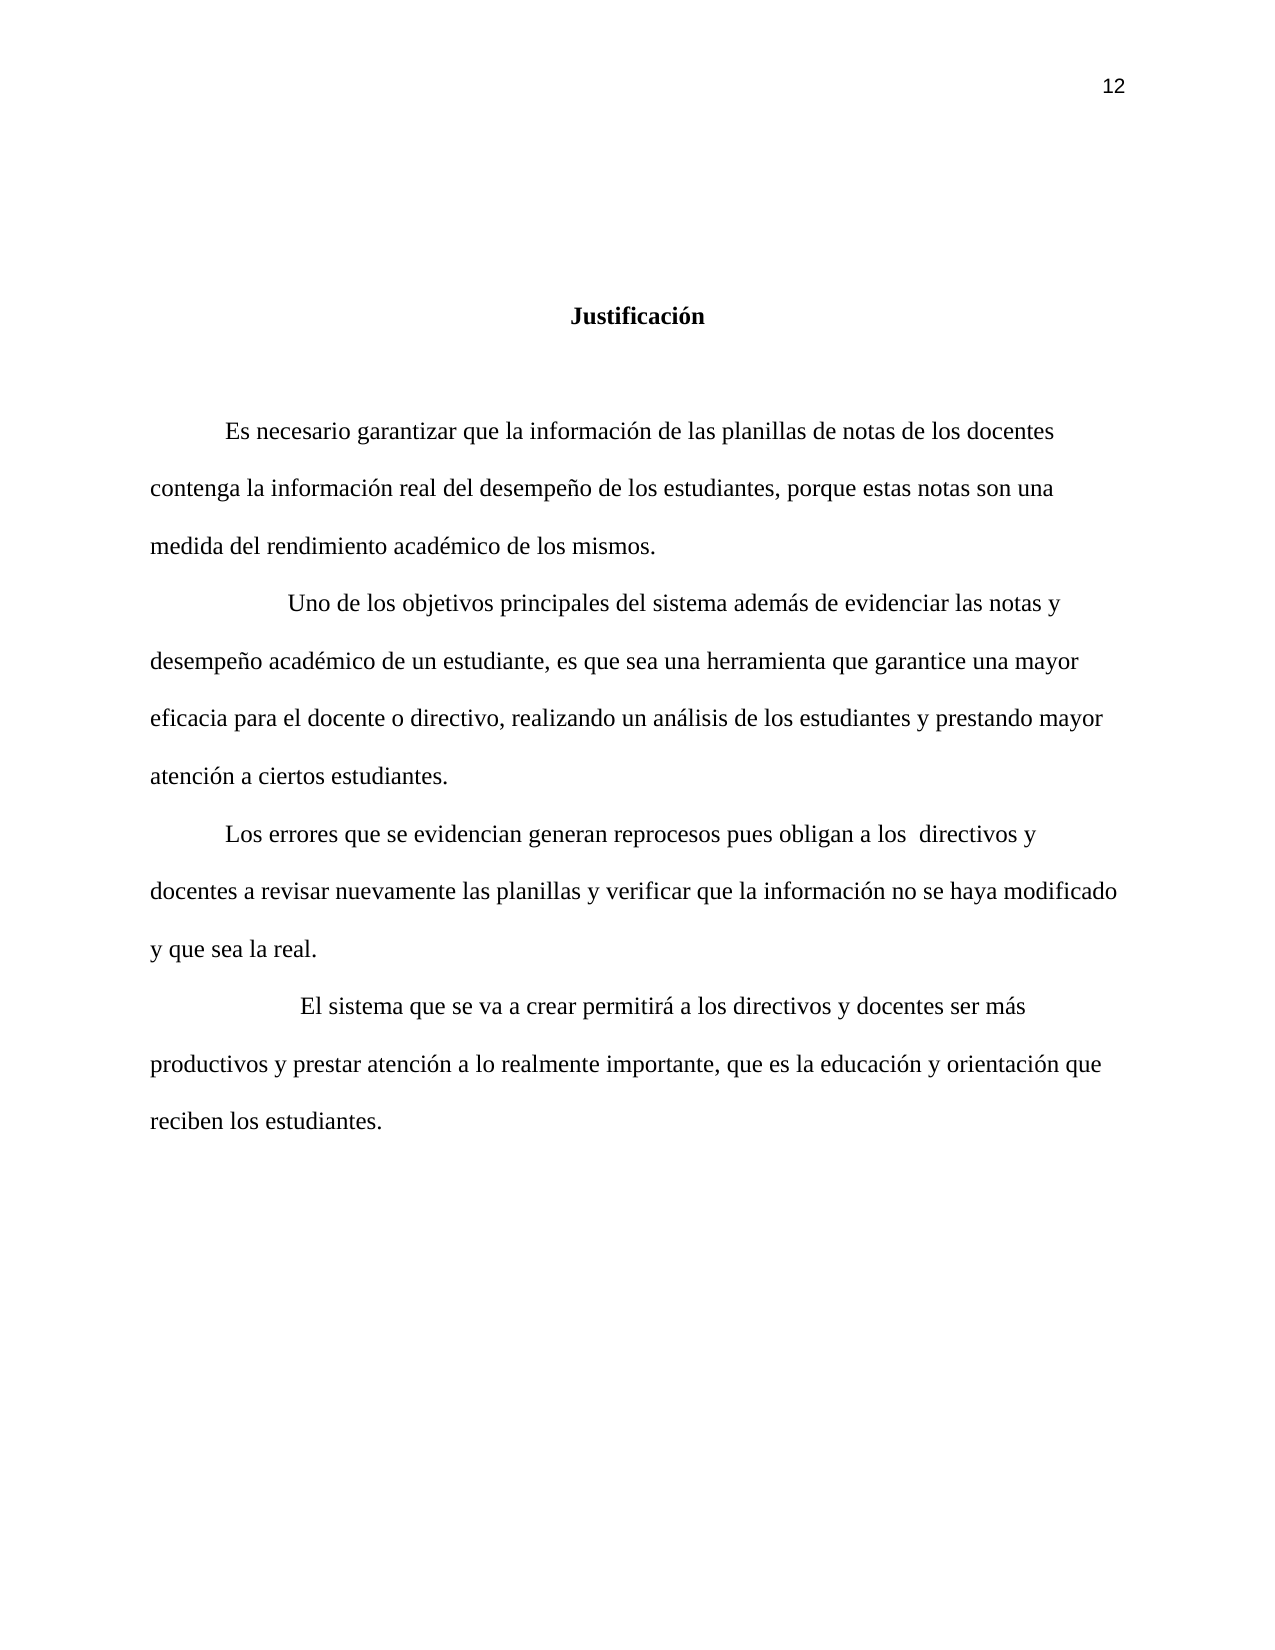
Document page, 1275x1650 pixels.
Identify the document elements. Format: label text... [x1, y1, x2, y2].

text Es necesario garantizar que la información de las planillas de notas de los docentes contenga la información real del desempeño de los estudiantes, porque estas notas son una medida del rendimiento académico de los mismos. [150, 416, 1125, 560]
text Uno de los objetivos principales del sistema además de evidenciar las notas y desempeño académico de un estudiante, es que sea una herramienta que garantice una mayor eficacia para el docente o directivo, realizando un análisis de los estudiantes y prestando mayor atención a ciertos estudiantes. [150, 588, 1125, 790]
text Justificación [150, 301, 1125, 329]
text Los errores que se evidencian generan reprocesos pues obligan a los directivos y docentes a revisar nuevamente las planillas y verificar que la información no se haya modificado y que sea la real. [150, 819, 1125, 962]
text El sistema que se va a crear permitirá a los directivos y docentes ser más productivos y prestar atención a lo realmente importante, que es la educación y orientación que reciben los estudiantes. [150, 991, 1125, 1135]
